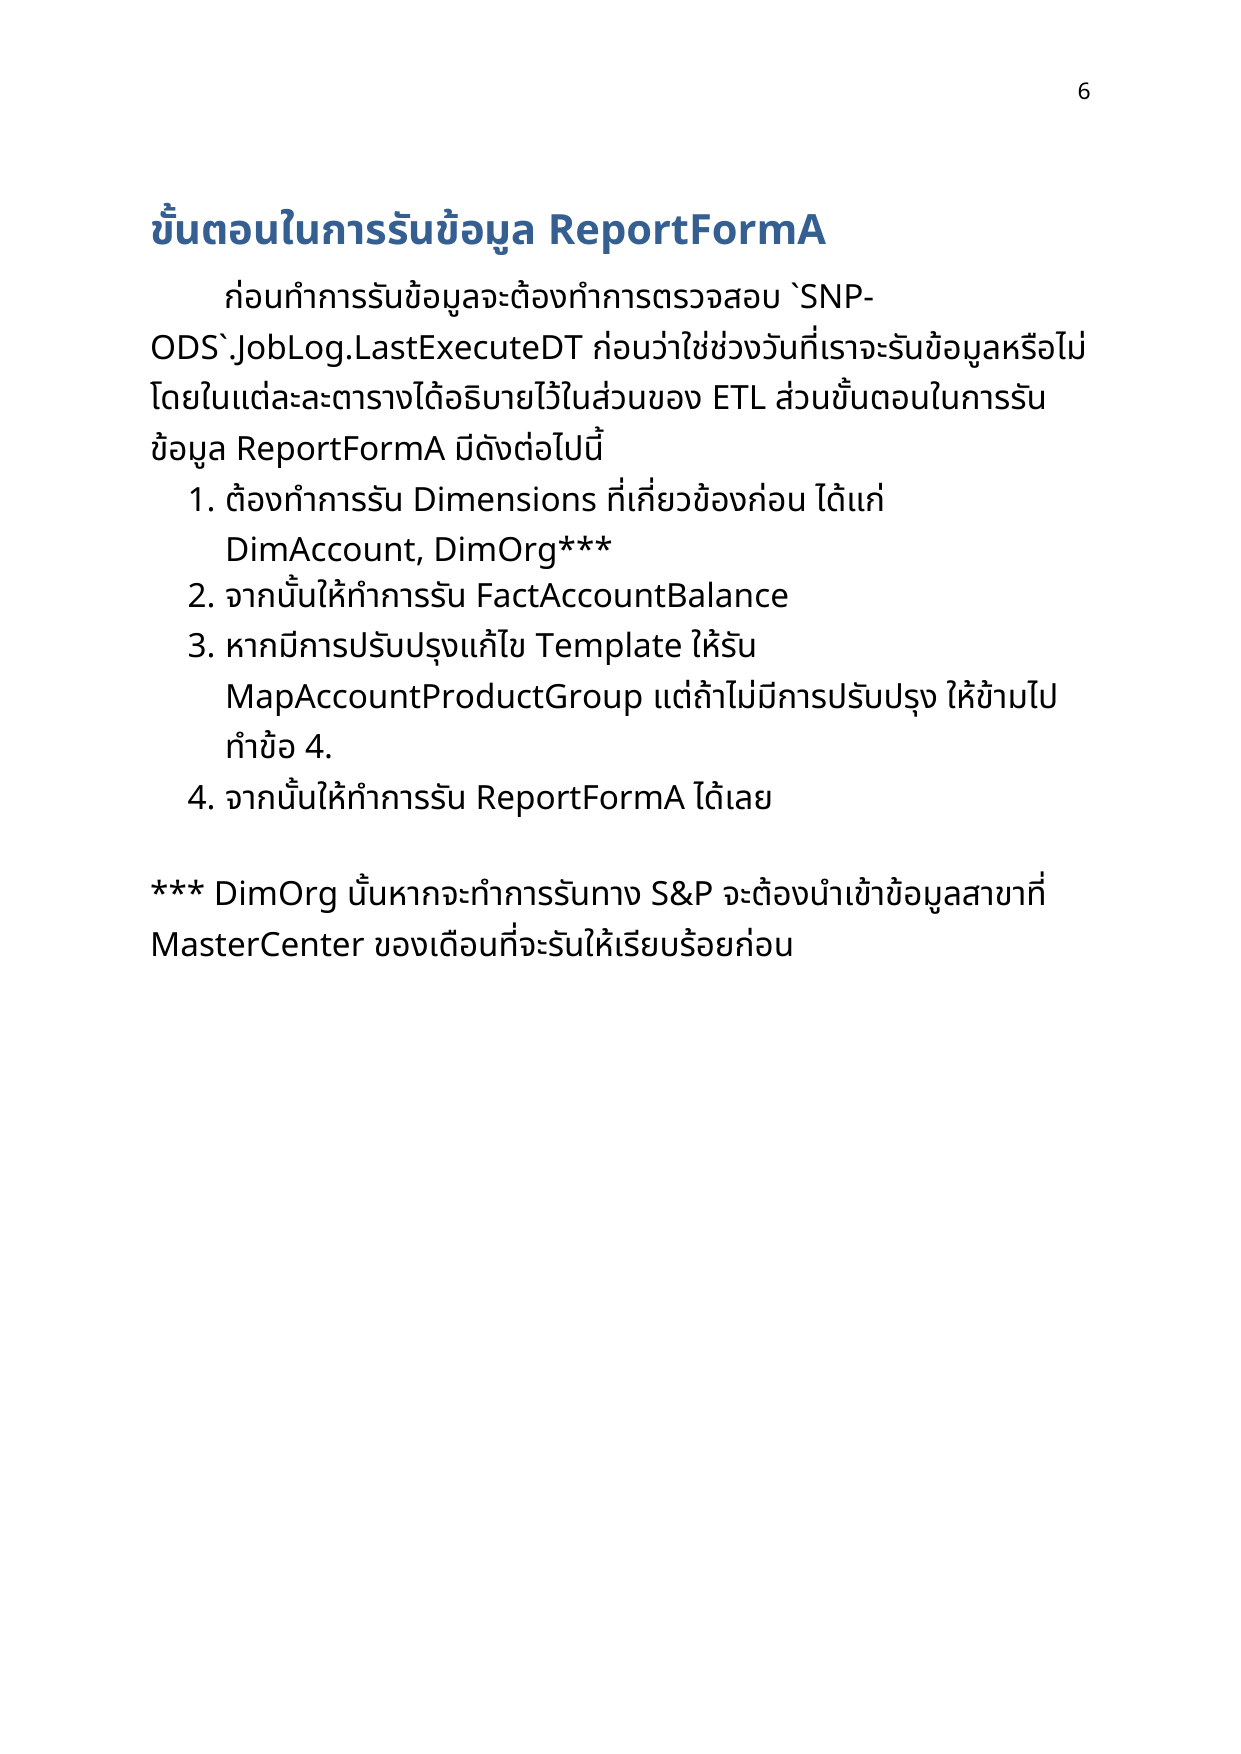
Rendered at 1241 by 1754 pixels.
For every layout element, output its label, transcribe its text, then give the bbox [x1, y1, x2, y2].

list จากนั้นให้ทำการรัน FactAccountBalance [187, 571, 1090, 622]
list ก่อนทำการรันข้อมูลจะต้องทำการตรวจสอบ `SNP-ODS`.JobLog.LastExecuteDT ก่อนว่าใช่ช่วงวันที่เราจะรันข้อมูลหรือไม่ โดยในแต่ละละตารางได้อธิบายไว้ในส่วนของ ETL ส่วนขั้นตอนในการรันข้อมูล ReportFormA มีดังต่อไปนี้ [150, 273, 1090, 475]
list จากนั้นให้ทำการรัน ReportFormA ได้เลย [187, 774, 1090, 824]
subtitle ขั้นตอนในการรันข้อมูล ReportFormA [150, 200, 1090, 263]
list *** DimOrg นั้นหากจะทำการรันทาง S&P จะต้องนำเข้าข้อมูลสาขาที่ MasterCenter ของเดือนที่จะรันให้เรียบร้อยก่อน [150, 870, 1090, 971]
list หากมีการปรับปรุงแก้ไข Template ให้รัน MapAccountProductGroup แต่ถ้าไม่มีการปรับปรุง ให้ข้ามไปทำข้อ 4. [187, 622, 1090, 774]
list ต้องทำการรัน Dimensions ที่เกี่ยวข้องก่อน ได้แก่ DimAccount, DimOrg*** [187, 475, 1090, 571]
